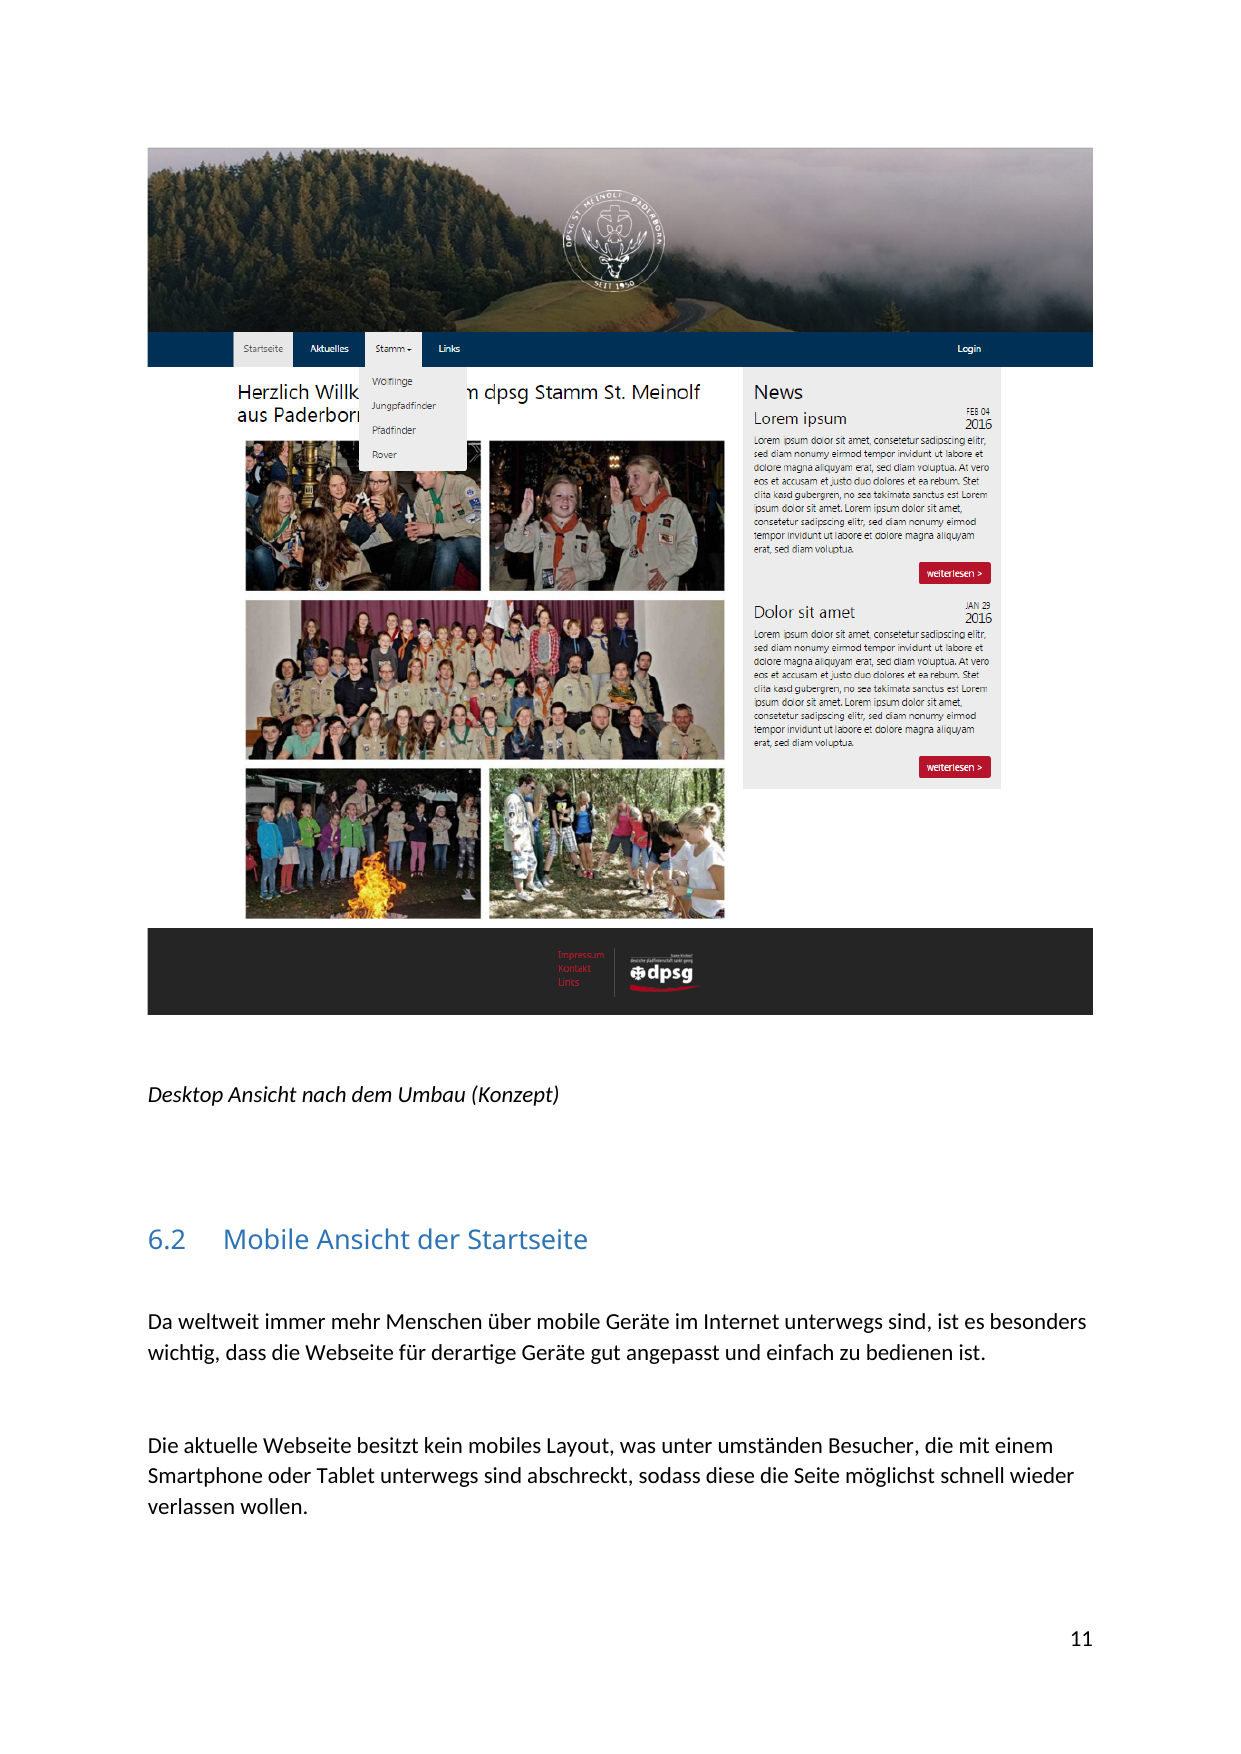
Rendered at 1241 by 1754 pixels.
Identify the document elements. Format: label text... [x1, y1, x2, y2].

subtitle Mobile Ansicht der Startseite [148, 1221, 1093, 1258]
text Desktop Ansicht nach dem Umbau (Konzept) [148, 1080, 1093, 1108]
text Die aktuelle Webseite besitzt kein mobiles Layout, was unter umständen Besucher, die mit einem Smartphone oder Tablet unterwegs sind abschreckt, sodass diese die Seite möglichst schnell wieder verlassen wollen. [148, 1431, 1093, 1520]
text Da weltweit immer mehr Menschen über mobile Geräte im Internet unterwegs sind, ist es besonders wichtig, dass die Webseite für derartige Geräte gut angepasst und einfach zu bedienen ist. [148, 1307, 1093, 1366]
picture [147, 147, 1093, 1015]
